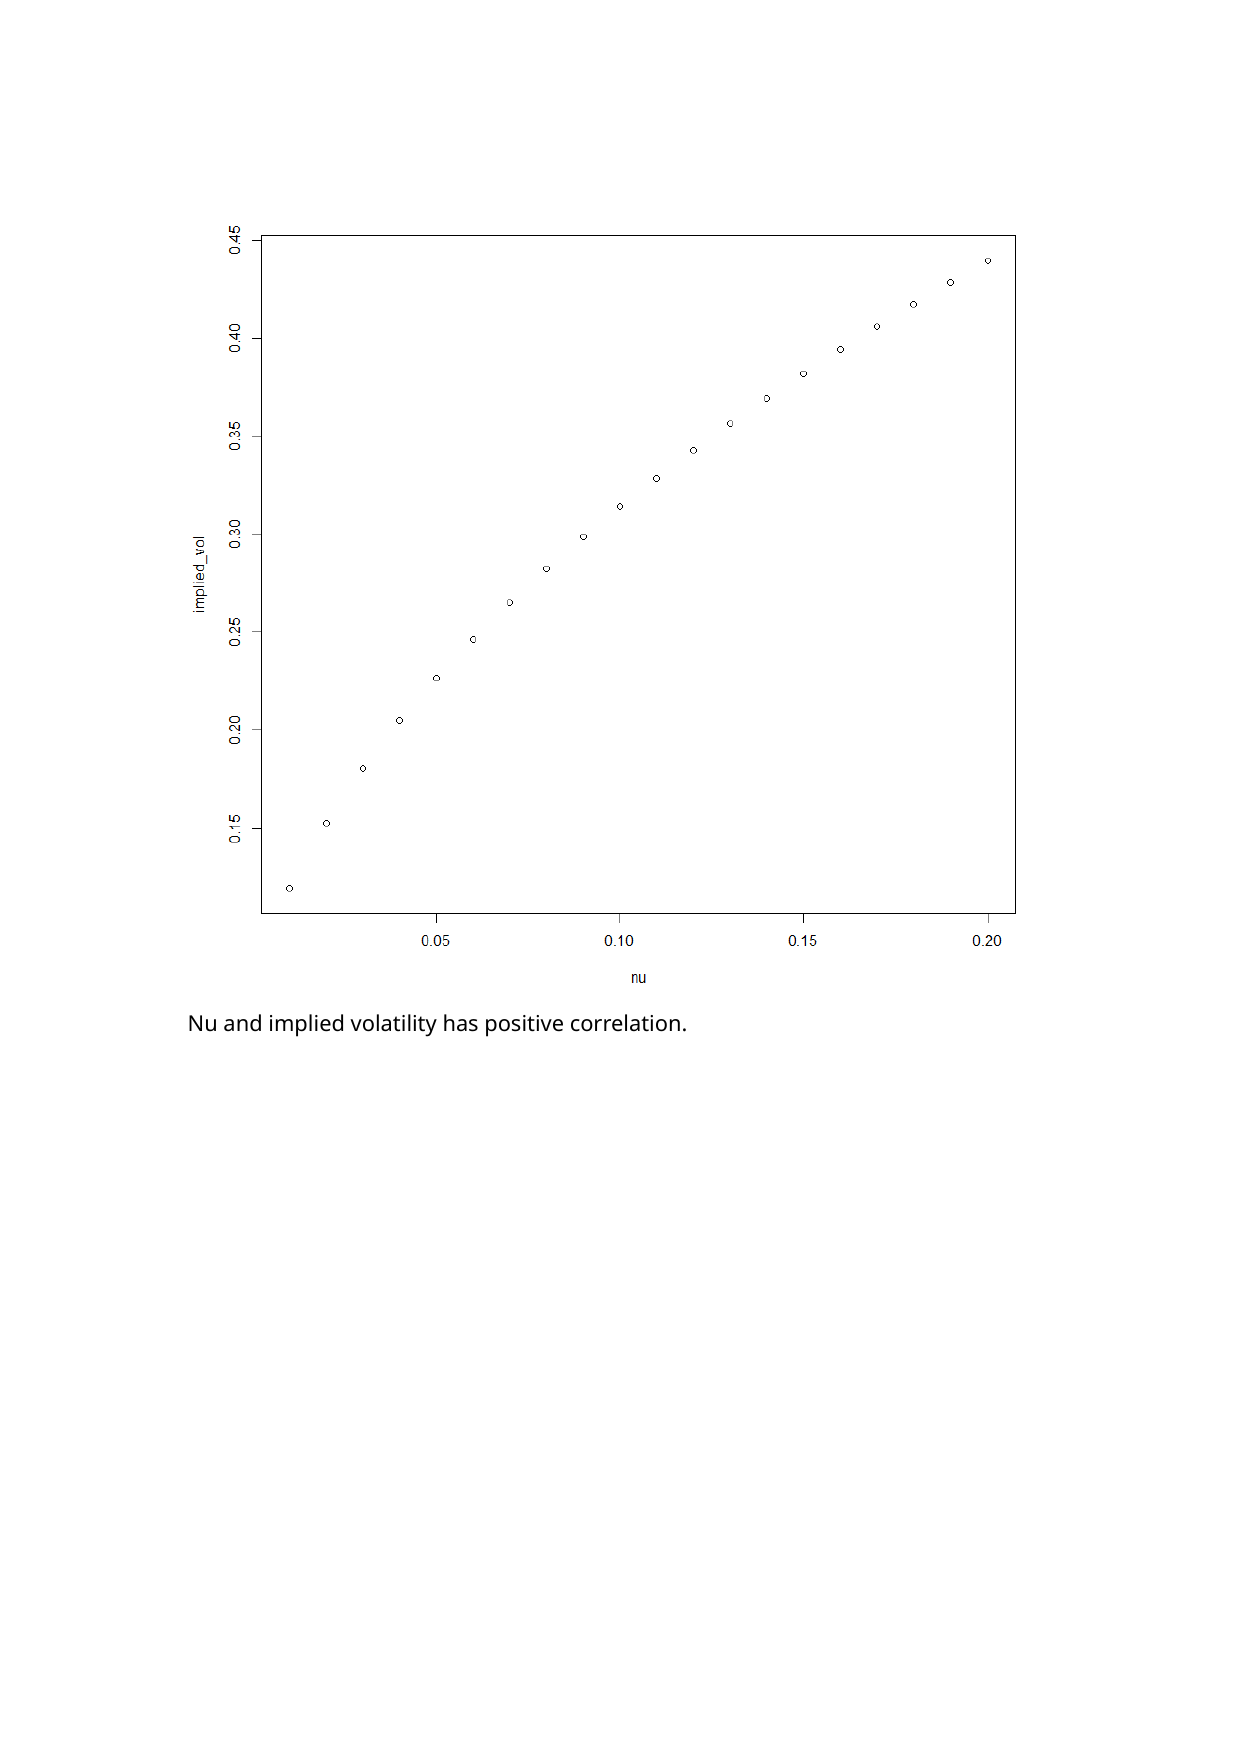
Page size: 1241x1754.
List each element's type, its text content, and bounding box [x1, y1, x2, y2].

text Nu and implied volatility has positive correlation. [187, 1007, 1053, 1039]
picture [187, 162, 1053, 1005]
